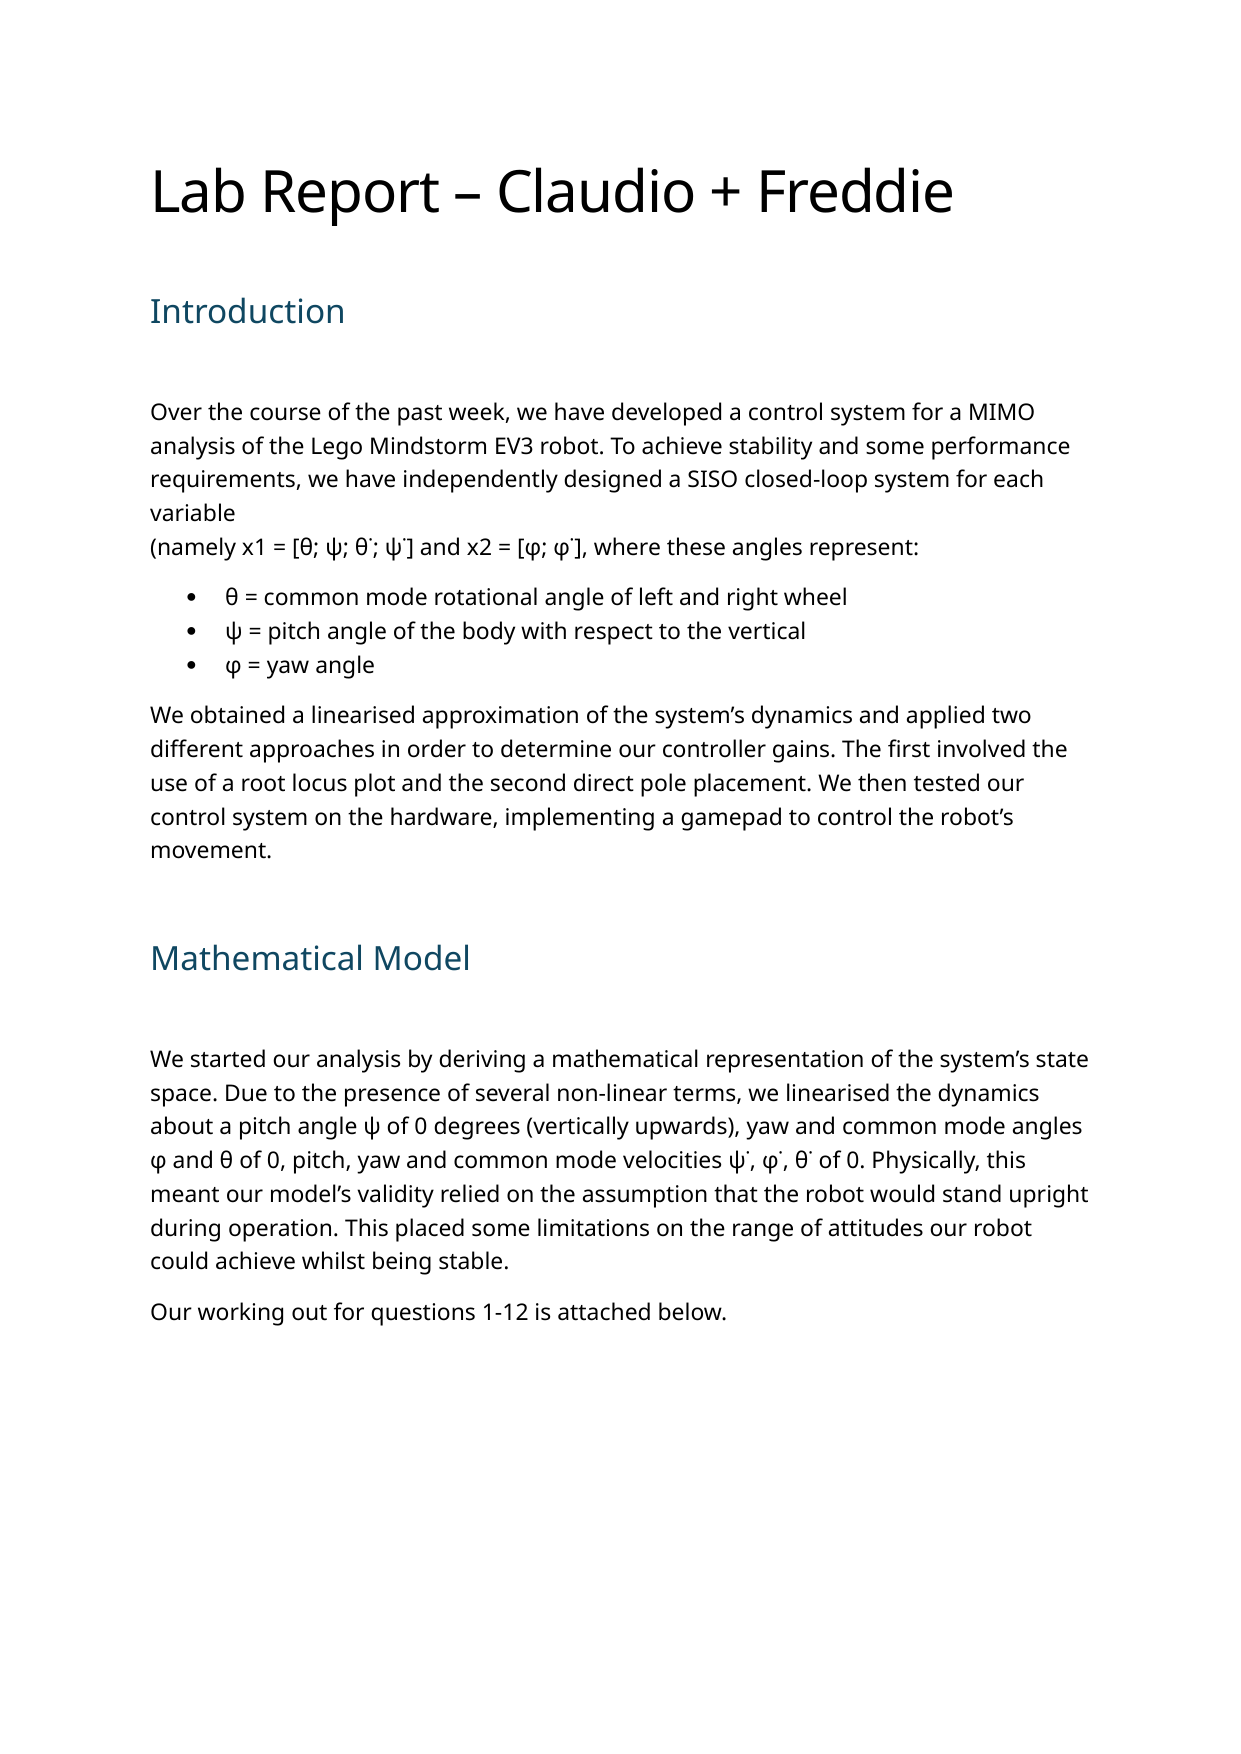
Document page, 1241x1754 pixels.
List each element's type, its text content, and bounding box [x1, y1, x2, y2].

list ψ = pitch angle of the body with respect to the vertical [187, 615, 1090, 646]
subtitle Introduction [150, 288, 1090, 334]
title Lab Report – Claudio + Freddie [150, 150, 1090, 229]
text We obtained a linearised approximation of the system’s dynamics and applied two different approaches in order to determine our controller gains. The first involved the use of a root locus plot and the second direct pole placement. We then tested our control system on the hardware, implementing a gamepad to control the robot’s movement. [150, 699, 1090, 866]
subtitle Mathematical Model [150, 935, 1090, 981]
text Our working out for questions 1-12 is attached below. [150, 1296, 1090, 1327]
list θ = common mode rotational angle of left and right wheel [187, 581, 1090, 613]
text Over the course of the past week, we have developed a control system for a MIMO analysis of the Lego Mindstorm EV3 robot. To achieve stability and some performance requirements, we have independently designed a SISO closed-loop system for each variable (namely x1 = [θ; ψ; θ˙; ψ˙] and x2 = [φ; φ˙], where these angles represent: [150, 396, 1090, 562]
text We started our analysis by deriving a mathematical representation of the system’s state space. Due to the presence of several non-linear terms, we linearised the dynamics about a pitch angle ψ of 0 degrees (vertically upwards), yaw and common mode angles φ and θ of 0, pitch, yaw and common mode velocities ψ˙, φ˙, θ˙ of 0. Physically, this meant our model’s validity relied on the assumption that the robot would stand upright during operation. This placed some limitations on the range of attitudes our robot could achieve whilst being stable. [150, 1043, 1090, 1277]
list φ = yaw angle [187, 649, 1090, 680]
